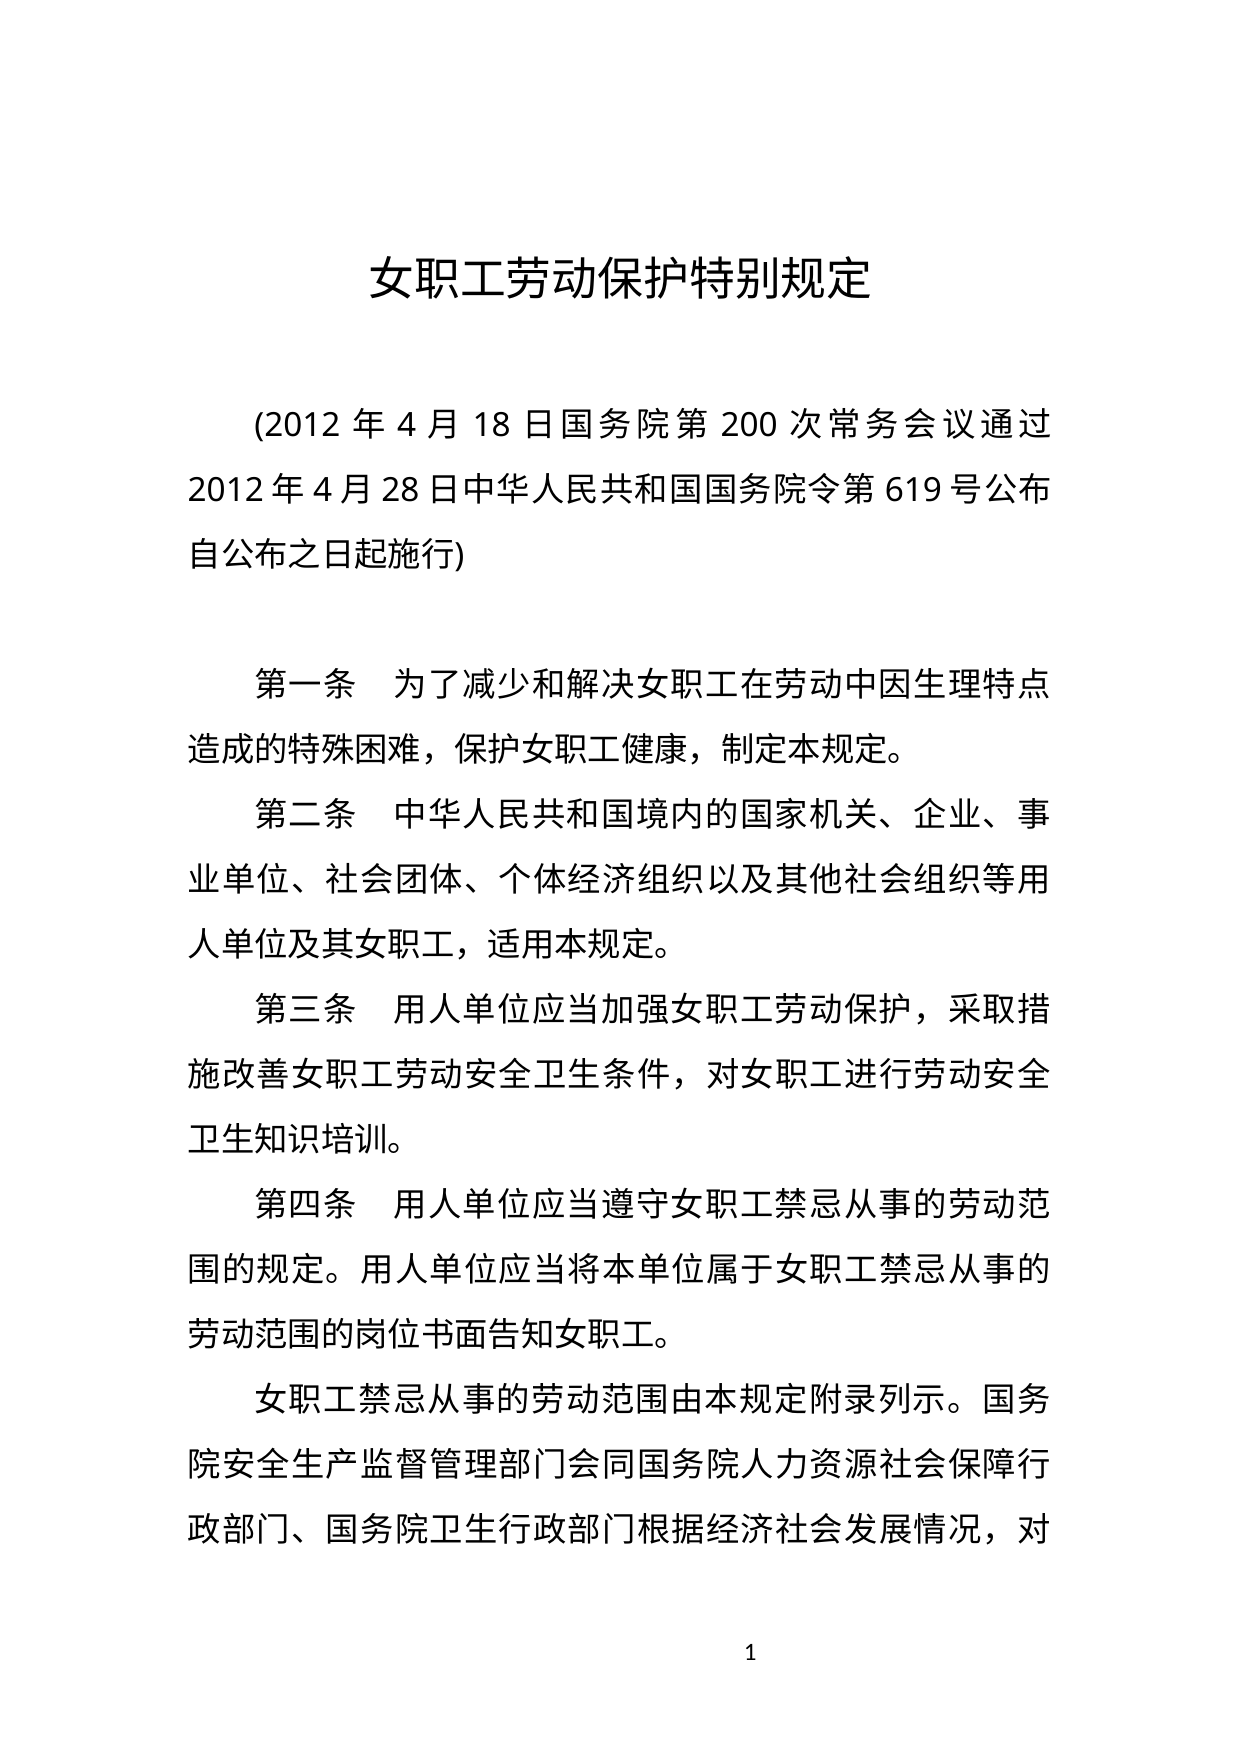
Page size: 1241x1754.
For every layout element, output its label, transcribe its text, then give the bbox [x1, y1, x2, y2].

text (2012年4月18日国务院第200次常务会议通过 2012年4月28日中华人民共和国国务院令第619号公布 自公布之日起施行) [187, 389, 1053, 584]
text 女职工劳动保护特别规定 [187, 227, 1053, 324]
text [187, 1364, 1053, 1559]
text 第二条 中华人民共和国境内的国家机关、企业、事业单位、社会团体、个体经济组织以及其他社会组织等用人单位及其女职工，适用本规定。 [187, 779, 1053, 974]
text 第四条 用人单位应当遵守女职工禁忌从事的劳动范围的规定。用人单位应当将本单位属于女职工禁忌从事的劳动范围的岗位书面告知女职工。 [187, 1169, 1053, 1364]
text 第一条 为了减少和解决女职工在劳动中因生理特点造成的特殊困难，保护女职工健康，制定本规定。 [187, 649, 1053, 779]
text 第三条 用人单位应当加强女职工劳动保护，采取措施改善女职工劳动安全卫生条件，对女职工进行劳动安全卫生知识培训。 [187, 974, 1053, 1169]
